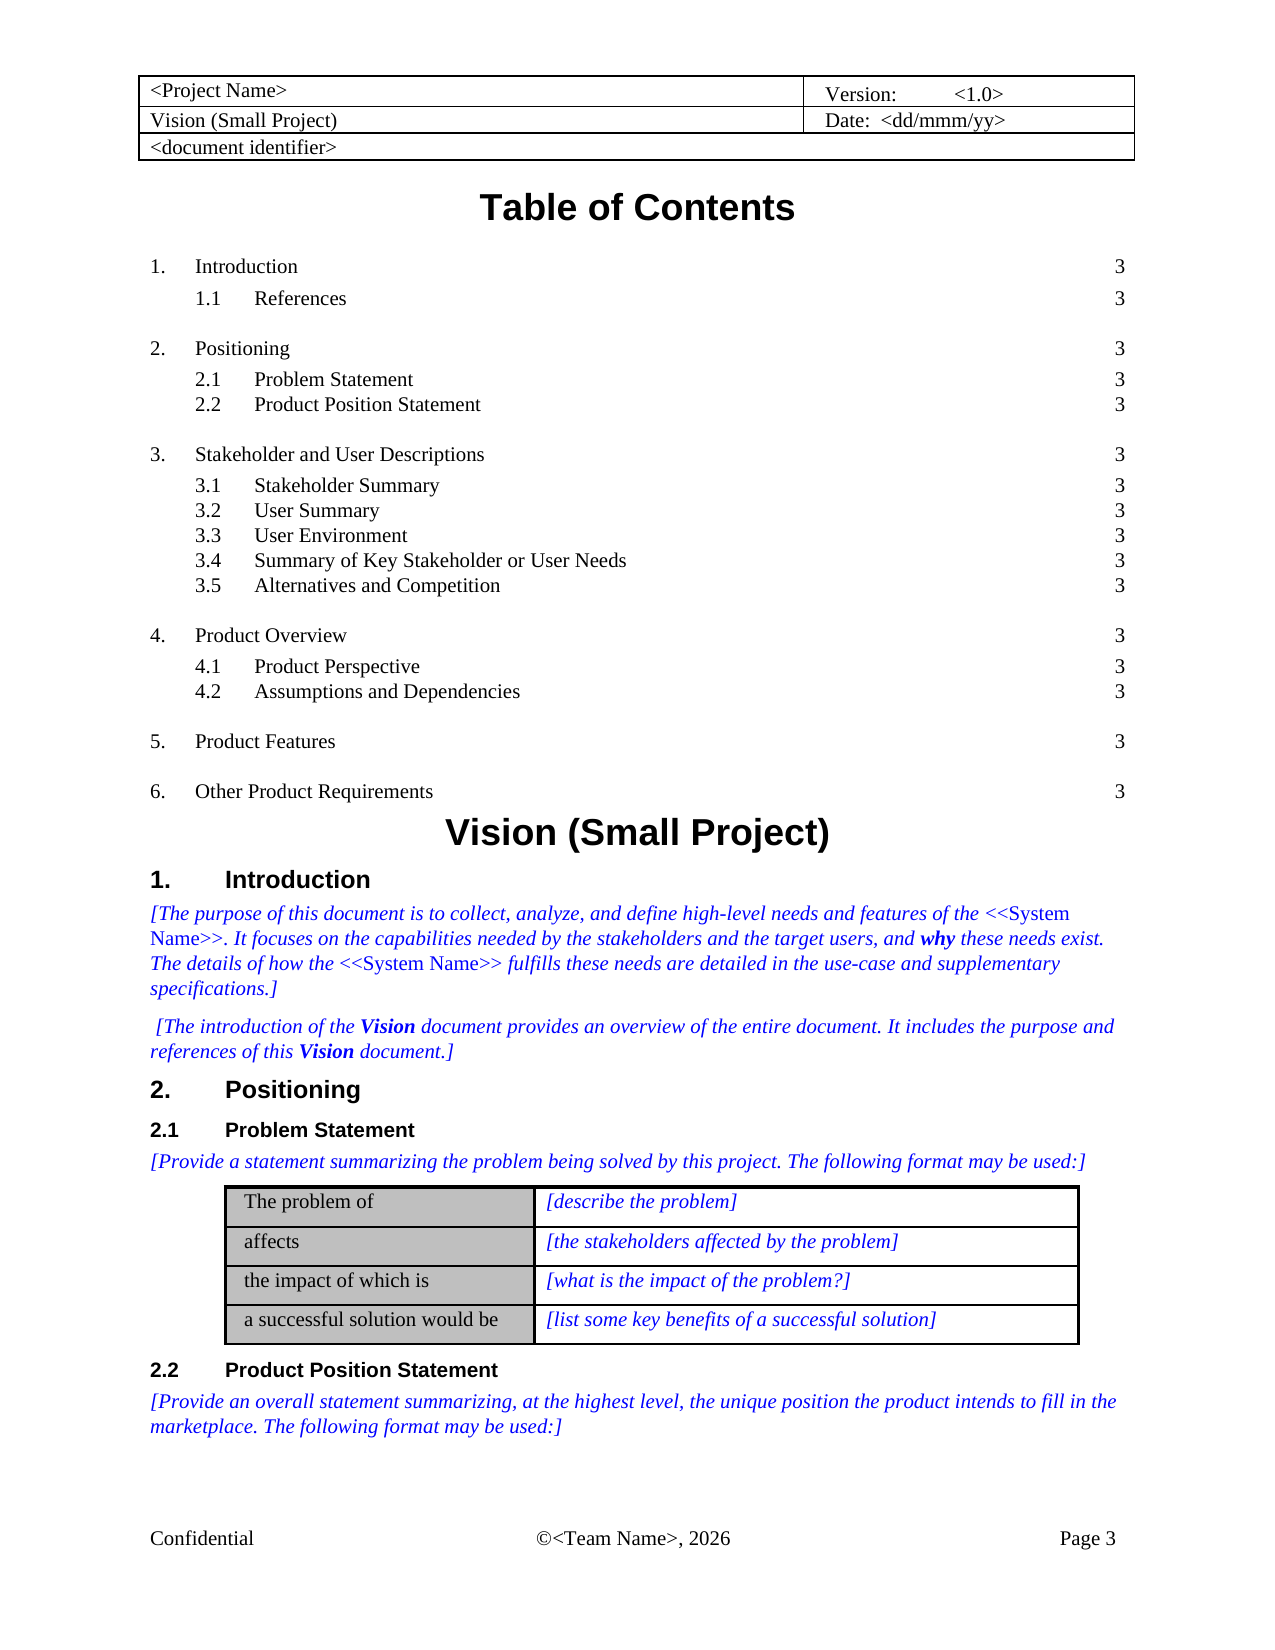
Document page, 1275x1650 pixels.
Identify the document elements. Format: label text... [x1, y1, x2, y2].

text 3.2 User Summary 3 [195, 497, 1050, 522]
text 1.1 References 3 [195, 285, 1050, 310]
subtitle Problem Statement [150, 1117, 1125, 1142]
text 3.5 Alternatives and Competition 3 [195, 572, 1050, 597]
table_header The problem of [227, 1189, 533, 1226]
subtitle Positioning [150, 1075, 1125, 1104]
text 3.1 Stakeholder Summary 3 [195, 472, 1050, 497]
table_cell [what is the impact of the problem?] [536, 1267, 1077, 1304]
table_cell a successful solution would be [227, 1306, 533, 1343]
text 5. Product Features 3 [150, 728, 1050, 753]
text 3. Stakeholder and User Descriptions 3 [150, 441, 1050, 466]
table_cell [list some key benefits of a successful solution] [536, 1306, 1077, 1343]
subtitle Introduction [150, 865, 1125, 894]
subtitle Product Position Statement [150, 1357, 1125, 1382]
text 2.2 Product Position Statement 3 [195, 391, 1050, 416]
table_cell [the stakeholders affected by the problem] [536, 1228, 1077, 1265]
text 2.1 Problem Statement 3 [195, 366, 1050, 391]
text [The introduction of the Vision document provides an overview of the entire document. It includes the purpose and references of this Vision document.] [150, 1013, 1125, 1063]
text 6. Other Product Requirements 3 [150, 778, 1050, 803]
text [Provide a statement summarizing the problem being solved by this project. The following format may be used:] [150, 1148, 1125, 1173]
text 1. Introduction 3 [150, 253, 1050, 278]
text [The purpose of this document is to collect, analyze, and define high-level needs and features of the <<System Name>>. It focuses on the capabilities needed by the stakeholders and the target users, and why these needs exist. The details of how the <<System Name>> fulfills these needs are detailed in the use-case and supplementary specifications.] [150, 900, 1125, 1000]
title Table of Contents [150, 185, 1125, 228]
text [Provide an overall statement summarizing, at the highest level, the unique position the product intends to fill in the marketplace. The following format may be used:] [150, 1388, 1125, 1438]
text 4. Product Overview 3 [150, 622, 1050, 647]
text 4.2 Assumptions and Dependencies 3 [195, 678, 1050, 703]
text 4.1 Product Perspective 3 [195, 653, 1050, 678]
table_header [describe the problem] [536, 1189, 1077, 1226]
text 3.4 Summary of Key Stakeholder or User Needs 3 [195, 547, 1050, 572]
table_cell affects [227, 1228, 533, 1265]
table_cell the impact of which is [227, 1267, 533, 1304]
text 3.3 User Environment 3 [195, 522, 1050, 547]
text 2. Positioning 3 [150, 335, 1050, 360]
